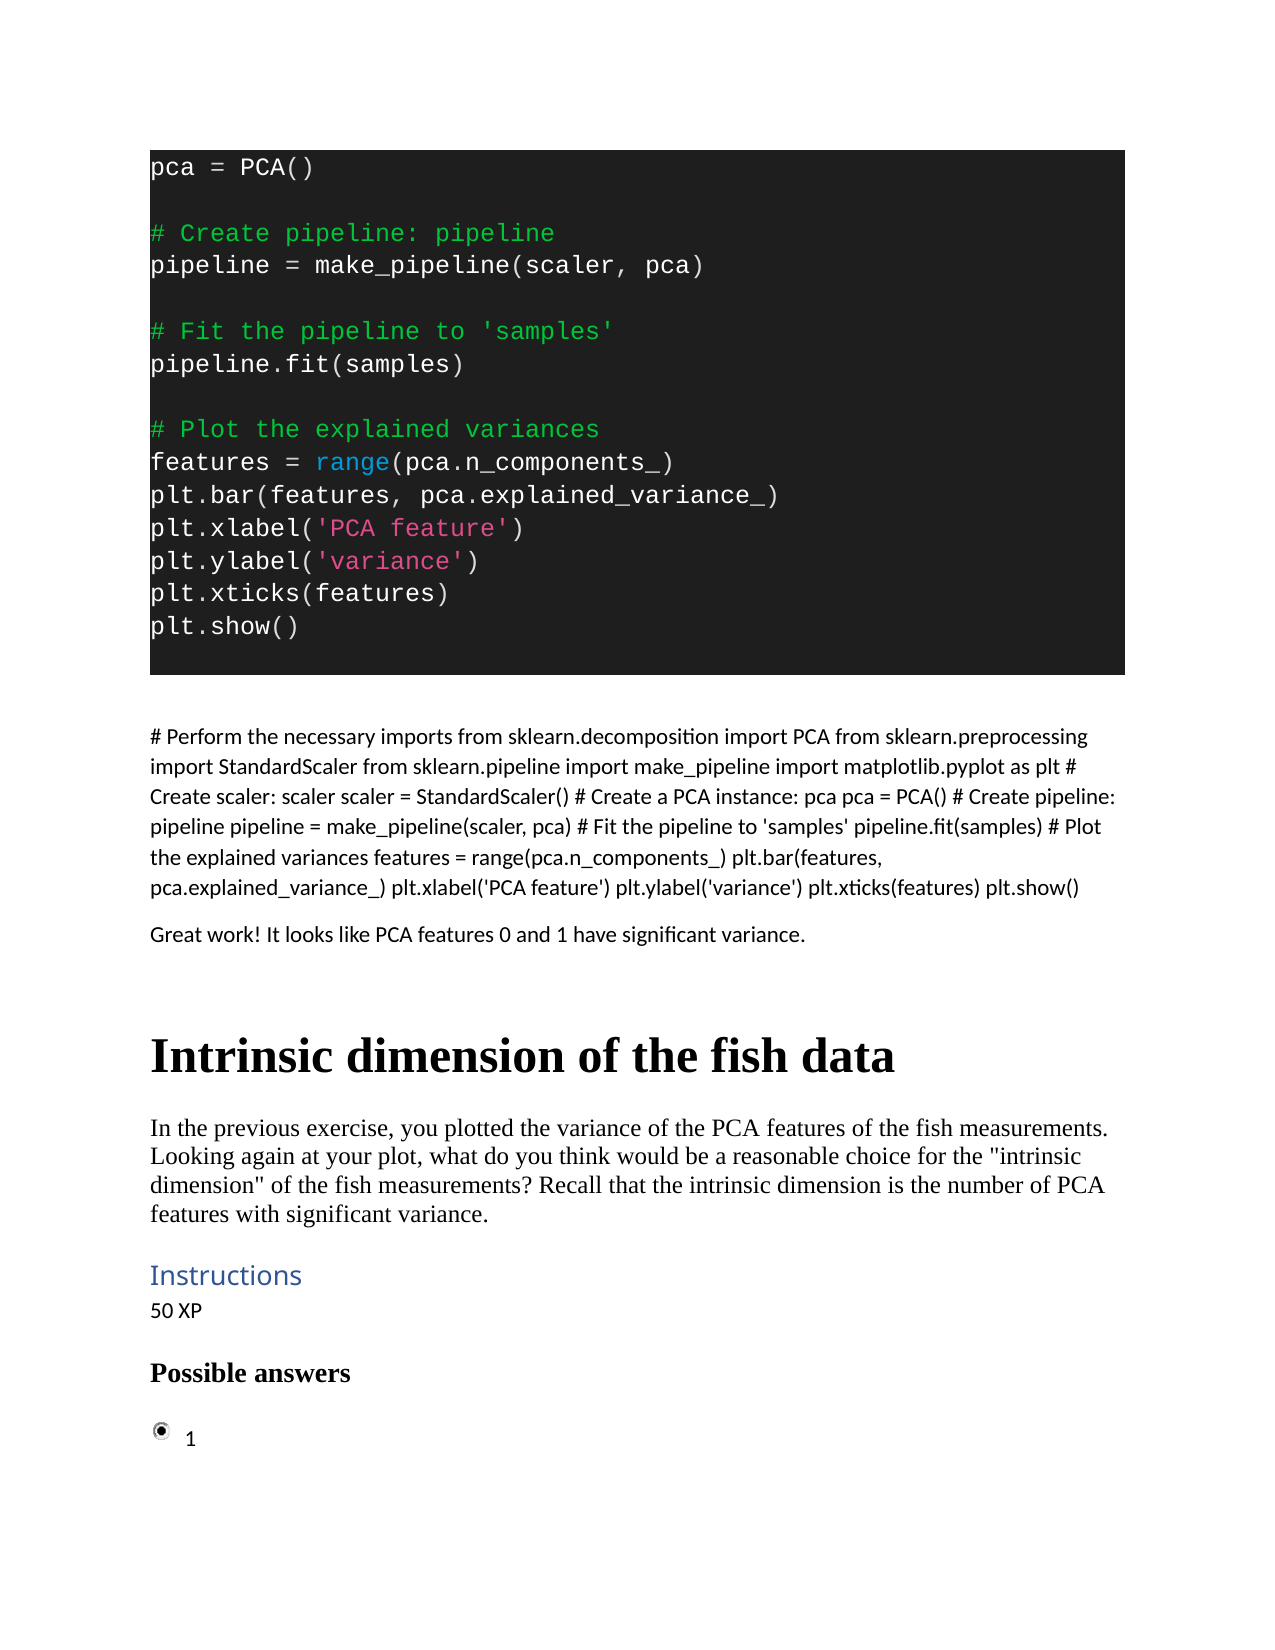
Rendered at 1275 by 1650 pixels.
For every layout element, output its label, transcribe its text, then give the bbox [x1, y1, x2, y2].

text features = range(pca.n_components_) [150, 445, 1125, 478]
text plt.ylabel('variance') [150, 544, 1125, 577]
subtitle Intrinsic dimension of the fish data [150, 1026, 1125, 1083]
text # Create pipeline: pipeline [150, 216, 1125, 248]
text plt.xticks(features) [150, 577, 1125, 609]
text Great work! It looks like PCA features 0 and 1 have significant variance. [150, 920, 1125, 948]
text 50 XP [150, 1297, 1125, 1325]
text plt.show() [150, 609, 1125, 642]
text # Fit the pipeline to 'samples' [150, 314, 1125, 347]
text # Perform the necessary imports from sklearn.decomposition import PCA from sklearn.preprocessing import StandardScaler from sklearn.pipeline import make_pipeline import matplotlib.pyplot as plt # Create scaler: scaler scaler = StandardScaler() # Create a PCA instance: pca pca = PCA() # Create pipeline: pipeline pipeline = make_pipeline(scaler, pca) # Fit the pipeline to 'samples' pipeline.fit(samples) # Plot the explained variances features = range(pca.n_components_) plt.bar(features, pca.explained_variance_) plt.xlabel('PCA feature') plt.ylabel('variance') plt.xticks(features) plt.show() [150, 722, 1125, 901]
text 1 [150, 1418, 1125, 1452]
text plt.bar(features, pca.explained_variance_) [150, 478, 1125, 511]
subtitle Possible answers [150, 1356, 1125, 1388]
text pipeline = make_pipeline(scaler, pca) [150, 248, 1125, 281]
text pca = PCA() [150, 150, 1125, 183]
text In the previous exercise, you plotted the variance of the PCA features of the fish measurements. Looking again at your plot, what do you think would be a reasonable choice for the "intrinsic dimension" of the fish measurements? Recall that the intrinsic dimension is the number of PCA features with significant variance. [150, 1113, 1125, 1228]
text plt.xlabel('PCA feature') [150, 511, 1125, 544]
text pipeline.fit(samples) [150, 347, 1125, 380]
text # Plot the explained variances [150, 412, 1125, 445]
subtitle Instructions [150, 1257, 1125, 1294]
